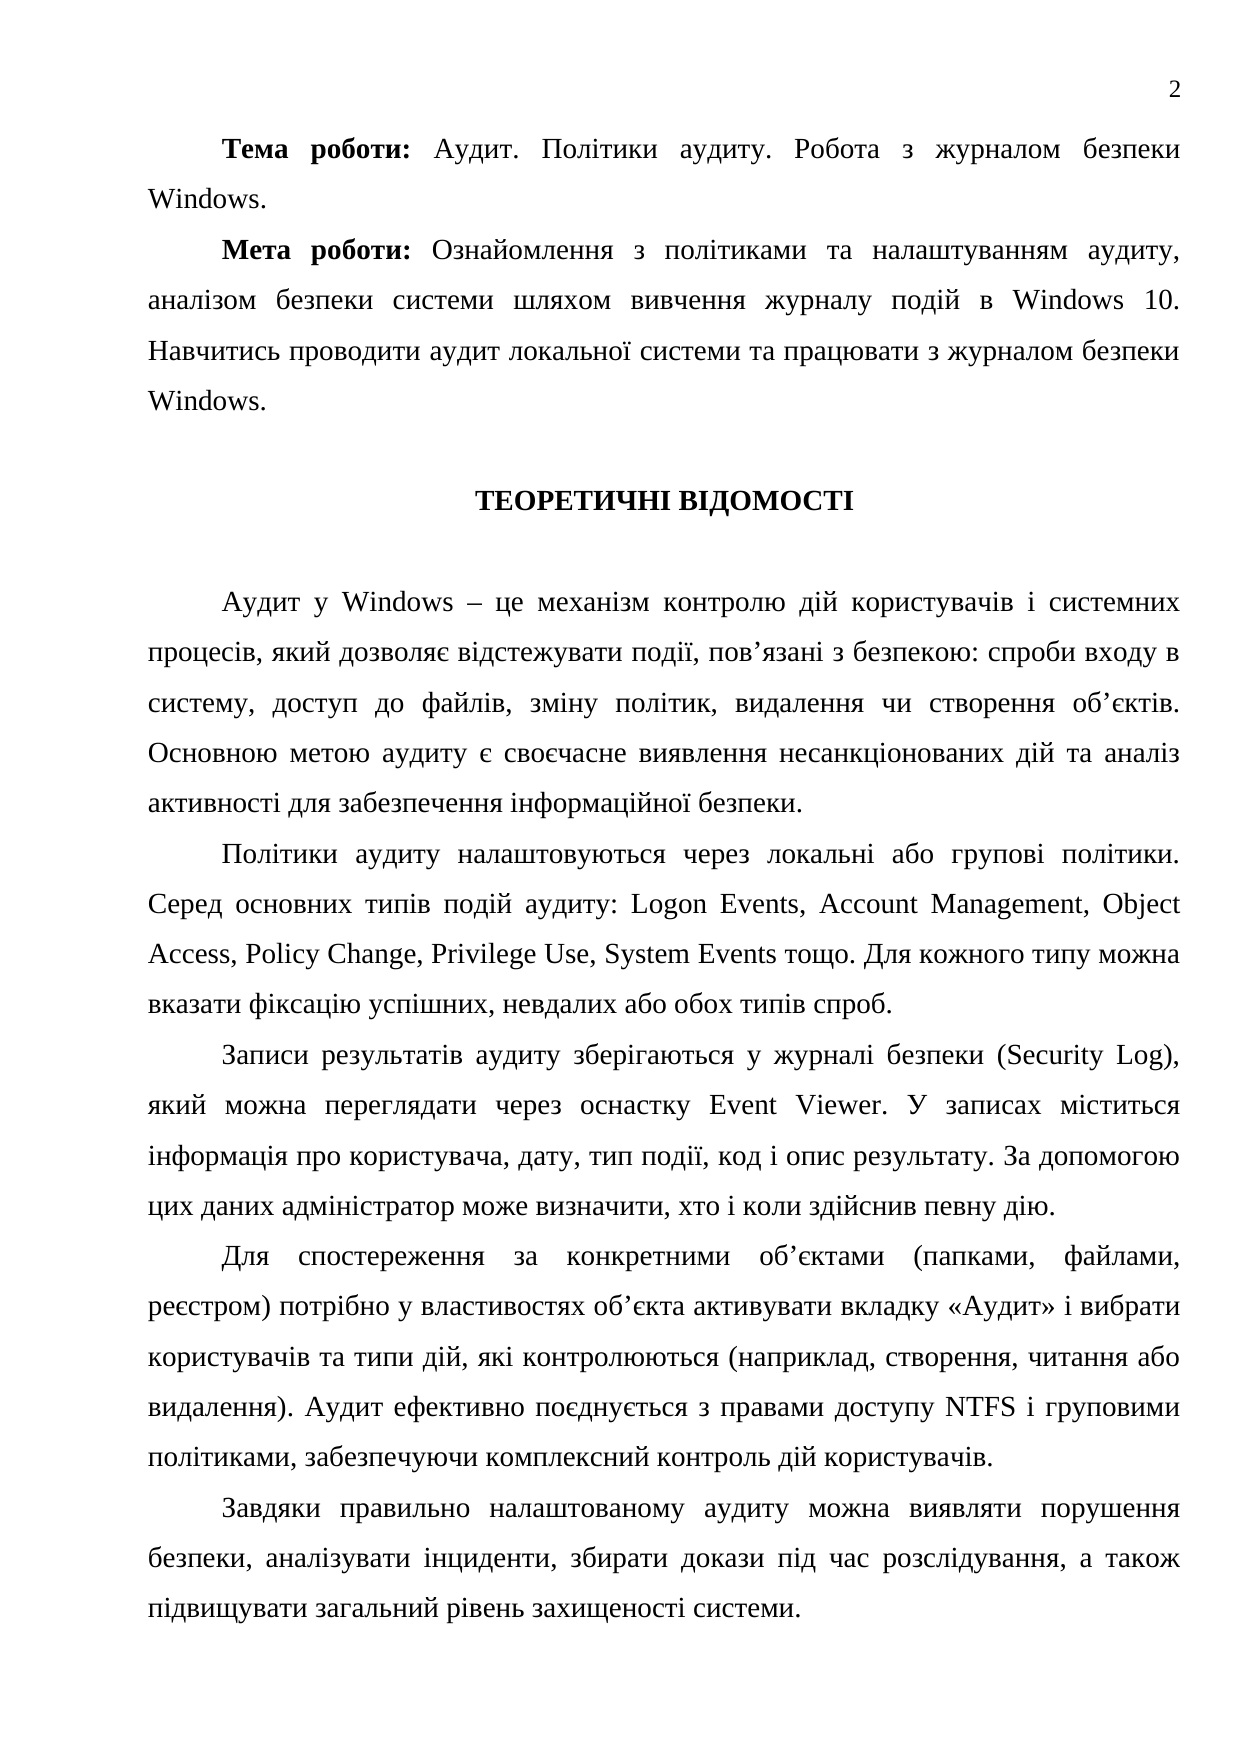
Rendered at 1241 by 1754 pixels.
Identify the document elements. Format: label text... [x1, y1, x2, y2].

text Аудит у Windows – це механізм контролю дій користувачів і системних процесів, який дозволяє відстежувати події, пов’язані з безпекою: спроби входу в систему, доступ до файлів, зміну політик, видалення чи створення об’єктів. Основною метою аудиту є своєчасне виявлення несанкціонованих дій та аналіз активності для забезпечення інформаційної безпеки. [148, 584, 1181, 819]
text Записи результатів аудиту зберігаються у журналі безпеки (Security Log), який можна переглядати через оснастку Event Viewer. У записах міститься інформація про користувача, дату, тип події, код і опис результату. За допомогою цих даних адміністратор може визначити, хто і коли здійснив певну дію. [148, 1037, 1181, 1221]
text TЕОРЕТИЧНІ ВІДОМОСТІ [148, 483, 1181, 517]
text Тема роботи: Аудит. Політики аудиту. Робота з журналом безпеки Windows. [148, 131, 1181, 215]
text Мета роботи: Ознайомлення з політиками та налаштуванням аудиту, аналізом безпеки системи шляхом вивчення журналу подій в Windows 10. Навчитись проводити аудит локальної системи та працювати з журналом безпеки Windows. [148, 232, 1181, 416]
text Політики аудиту налаштовуються через локальні або групові політики. Серед основних типів подій аудиту: Logon Events, Account Management, Object Access, Policy Change, Privilege Use, System Events тощо. Для кожного типу можна вказати фіксацію успішних, невдалих або обох типів спроб. [148, 836, 1181, 1020]
text Завдяки правильно налаштованому аудиту можна виявляти порушення безпеки, аналізувати інциденти, збирати докази під час розслідування, а також підвищувати загальний рівень захищеності системи. [148, 1490, 1181, 1624]
text Для спостереження за конкретними об’єктами (папками, файлами, реєстром) потрібно у властивостях об’єкта активувати вкладку «Аудит» і вибрати користувачів та типи дій, які контролюються (наприклад, створення, читання або видалення). Аудит ефективно поєднується з правами доступу NTFS і груповими політиками, забезпечуючи комплексний контроль дій користувачів. [148, 1238, 1181, 1473]
